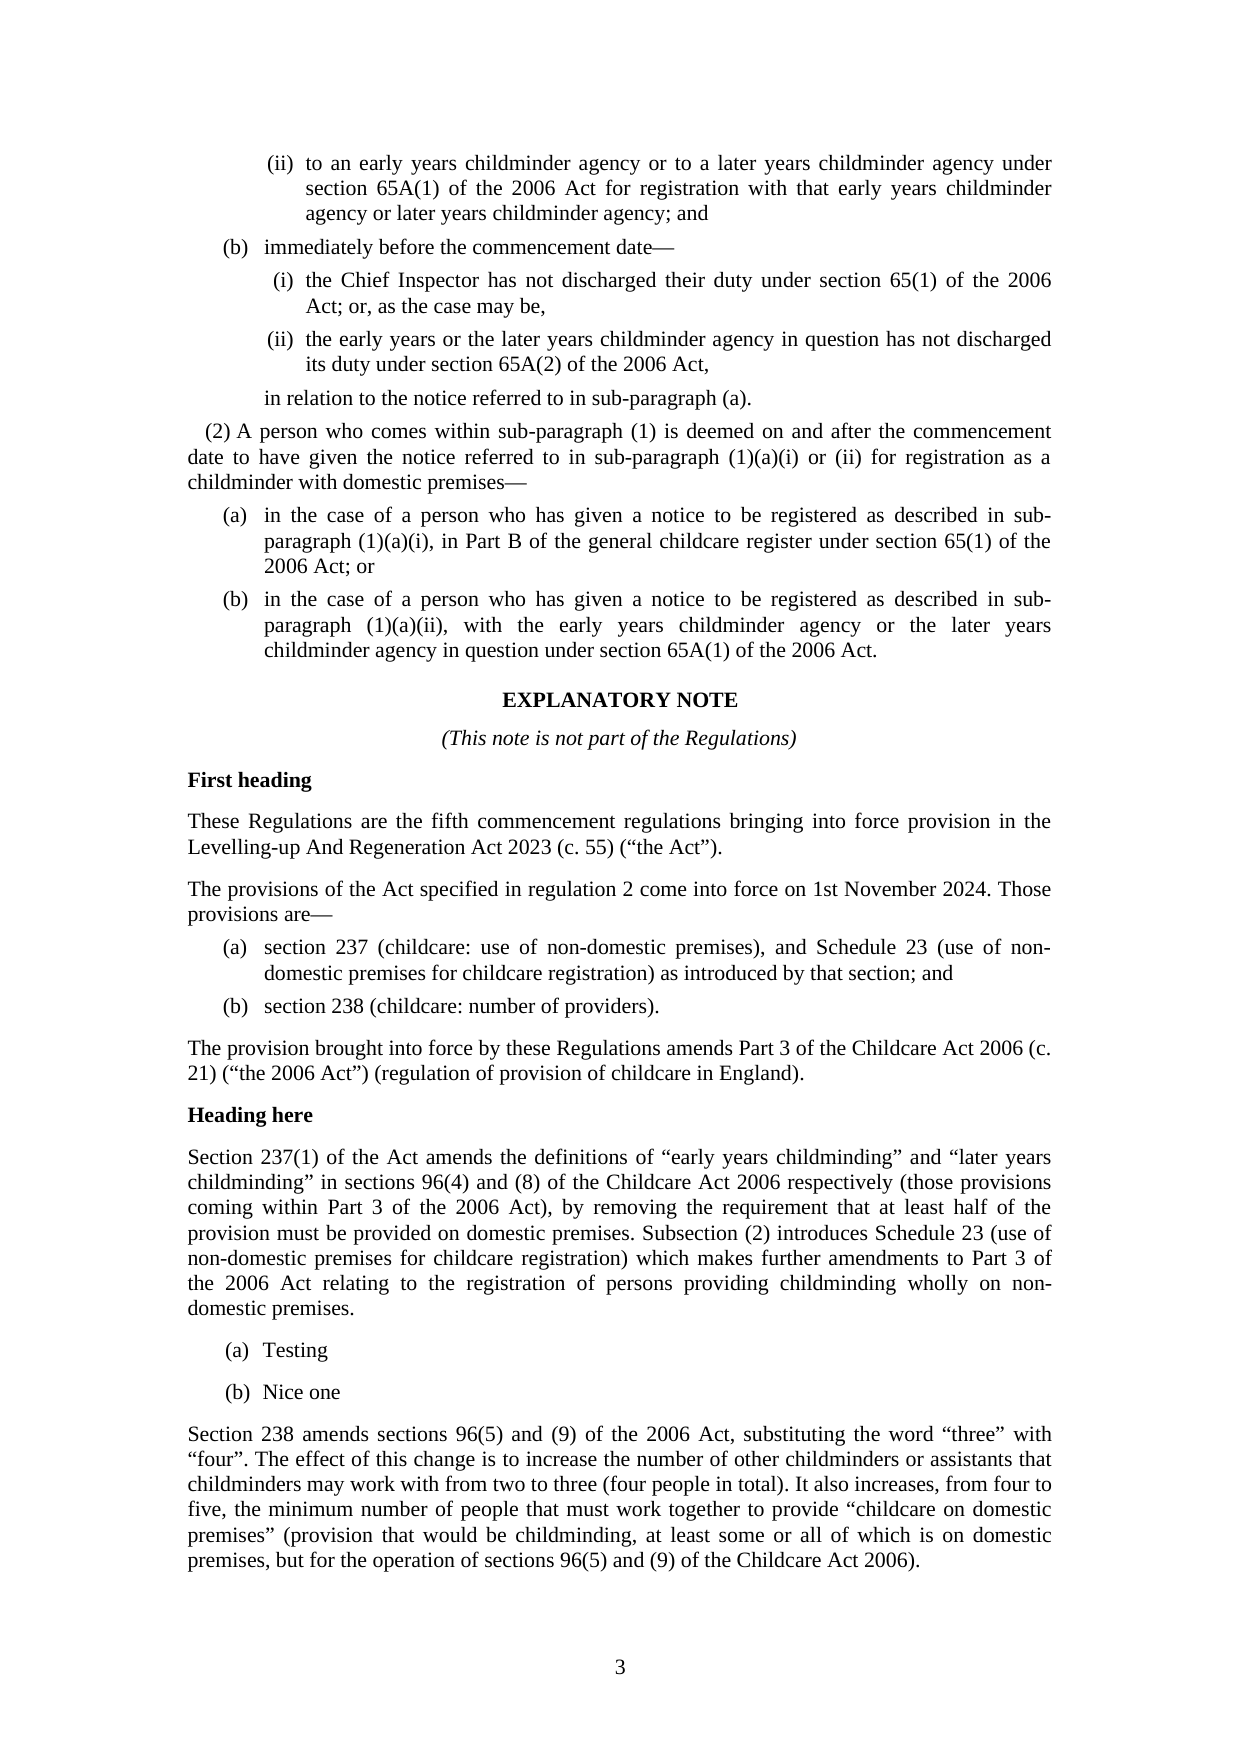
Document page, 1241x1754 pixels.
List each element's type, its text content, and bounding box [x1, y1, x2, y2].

list section 237 (childcare: use of non-domestic premises), and Schedule 23 (use of non-domestic premises for childcare registration) as introduced by that section; and [223, 934, 1053, 985]
text in relation to the notice referred to in sub-paragraph (a). [264, 385, 1053, 410]
text Section 237(1) of the Act amends the definitions of “early years childminding” and “later years childminding” in sections 96(4) and (8) of the Childcare Act 2006 respectively (those provisions coming within Part 3 of the 2006 Act), by removing the requirement that at least half of the provision must be provided on domestic premises. Subsection (2) introduces Schedule 23 (use of non-domestic premises for childcare registration) which makes further amendments to Part 3 of the 2006 Act relating to the registration of persons providing childminding wholly on non-domestic premises. [187, 1144, 1053, 1320]
text Section 238 amends sections 96(5) and (9) of the 2006 Act, substituting the word “three” with “four”. The effect of this change is to increase the number of other childminders or assistants that childminders may work with from two to three (four people in total). It also increases, from four to five, the minimum number of people that must work together to provide “childcare on domestic premises” (provision that would be childminding, at least some or all of which is on domestic premises, but for the operation of sections 96(5) and (9) of the Childcare Act 2006). [187, 1421, 1053, 1572]
text in the case of a person who has given a notice to be registered as described in sub-paragraph (1)(a)(ii), with the early years childminder agency or the later years childminder agency in question under section 65A(1) of the 2006 Act. [223, 586, 1053, 662]
text immediately before the commencement date— [223, 234, 1053, 259]
text to an early years childminder agency or to a later years childminder agency under section 65A(1) of the 2006 Act for registration with that early years childminder agency or later years childminder agency; and [293, 150, 1053, 226]
list Nice one [225, 1379, 1053, 1404]
text These Regulations are the fifth commencement regulations bringing into force provision in the Levelling-up And Regeneration Act 2023 (c. 55) (“the Act”). [187, 808, 1053, 859]
text the early years or the later years childminder agency in question has not discharged its duty under section 65A(2) of the 2006 Act, [293, 326, 1053, 377]
text The provisions of the Act specified in regulation 2 come into force on 1st November 2024. Those provisions are— [187, 876, 1053, 926]
text Heading here [187, 1102, 1053, 1127]
text First heading [187, 767, 1053, 792]
text A person who comes within sub-paragraph (1) is deemed on and after the commencement date to have given the notice referred to in sub-paragraph (1)(a)(i) or (ii) for registration as a childminder with domestic premises— [187, 418, 1053, 494]
list Testing [225, 1337, 1053, 1362]
text EXPLANATORY NOTE [187, 687, 1053, 712]
text the Chief Inspector has not discharged their duty under section 65(1) of the 2006 Act; or, as the case may be, [293, 267, 1053, 318]
text section 238 (childcare: number of providers). [223, 993, 1053, 1018]
text (This note is not part of the Regulations) [187, 725, 1053, 750]
text The provision brought into force by these Regulations amends Part 3 of the Childcare Act 2006 (c. 21) (“the 2006 Act”) (regulation of provision of childcare in England). [187, 1035, 1053, 1085]
text in the case of a person who has given a notice to be registered as described in sub-paragraph (1)(a)(i), in Part B of the general childcare register under section 65(1) of the 2006 Act; or [223, 502, 1053, 578]
